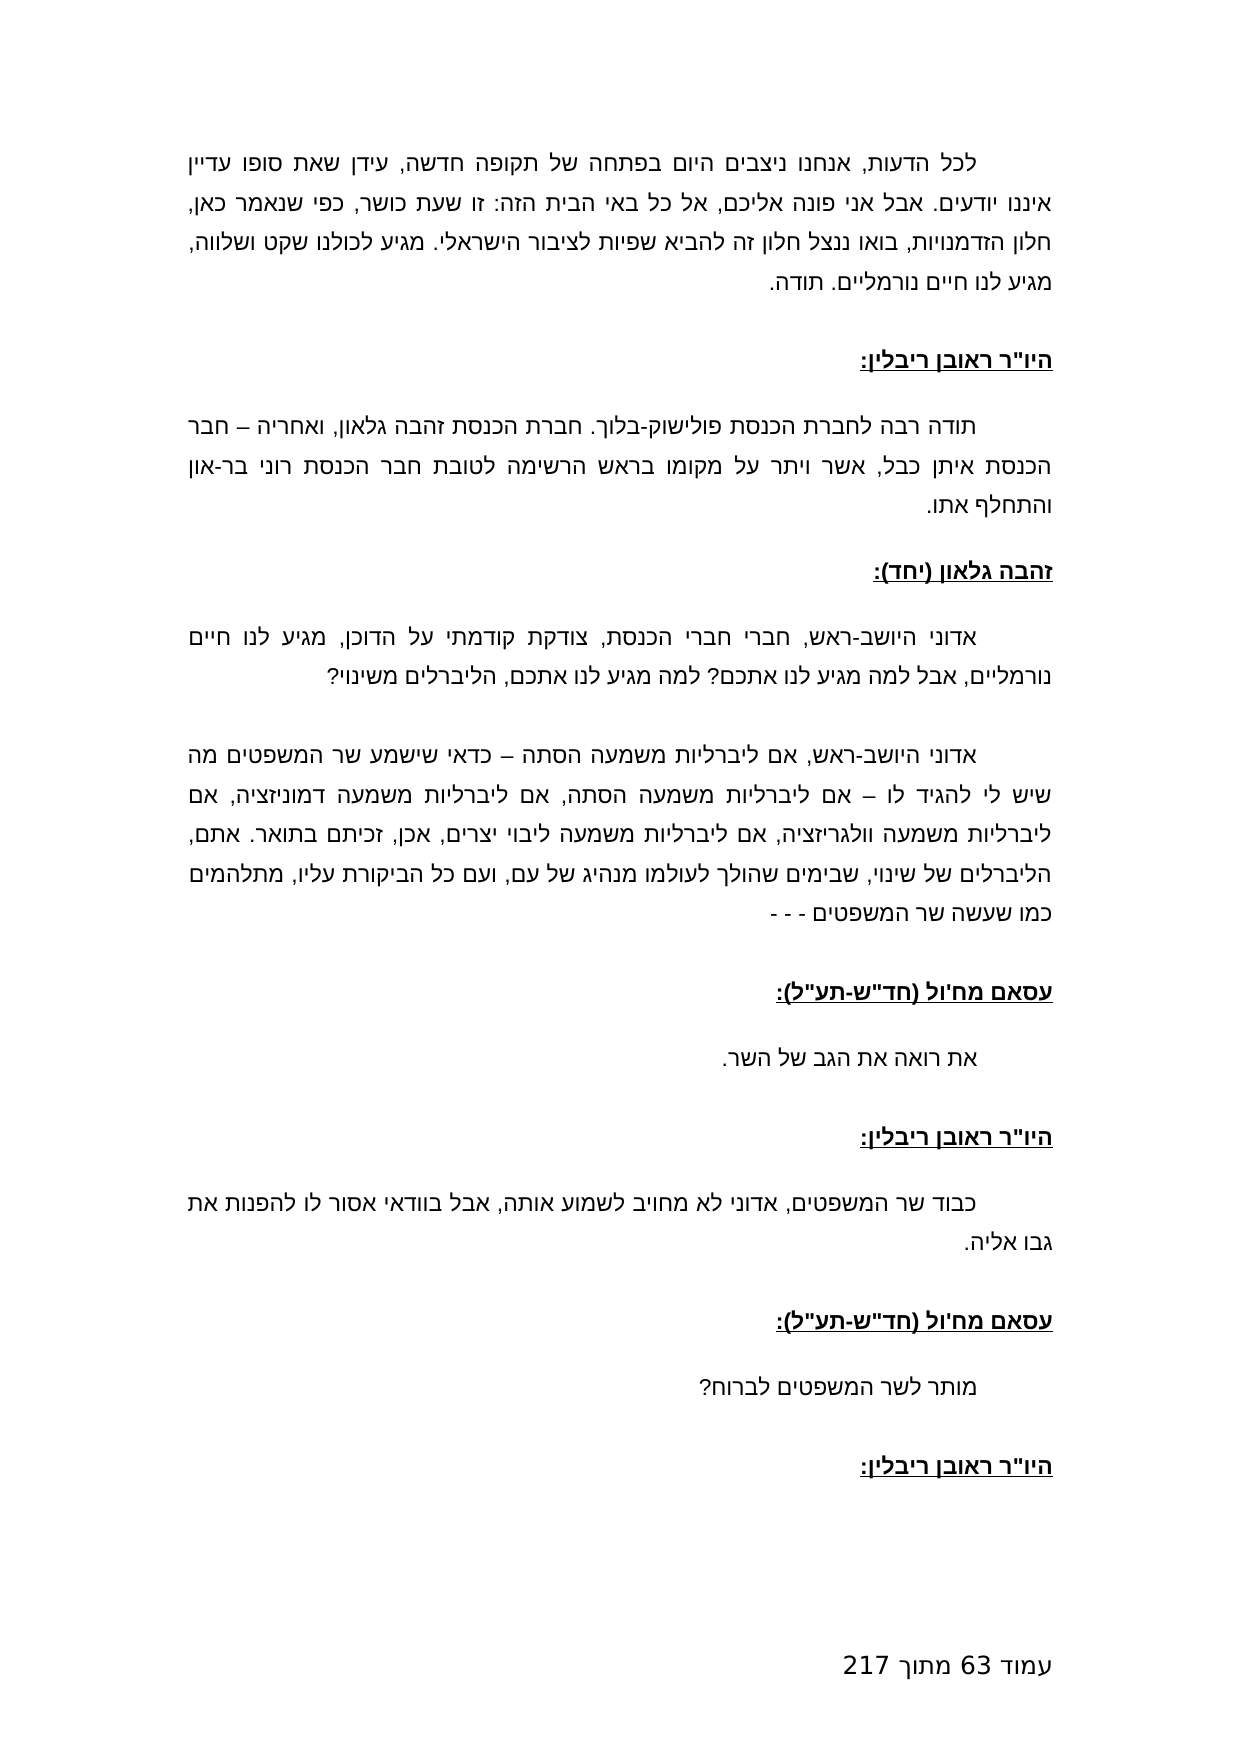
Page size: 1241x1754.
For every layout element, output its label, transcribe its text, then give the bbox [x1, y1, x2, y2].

text היו"ר ראובן ריבלין: [187, 1453, 1053, 1479]
text תודה רבה לחברת הכנסת פולישוק-בלוך. חברת הכנסת זהבה גלאון, ואחריה – חבר הכנסת איתן כבל, אשר ויתר על מקומו בראש הרשימה לטובת חבר הכנסת רוני בר-און והתחלף אתו. [187, 413, 1053, 518]
text לכל הדעות, אנחנו ניצבים היום בפתחה של תקופה חדשה, עידן שאת סופו עדיין איננו יודעים. אבל אני פונה אליכם, אל כל באי הבית הזה: זו שעת כושר, כפי שנאמר כאן, חלון הזדמנויות, בואו ננצל חלון זה להביא שפיות לציבור הישראלי. מגיע לכולנו שקט ושלווה, מגיע לנו חיים נורמליים. תודה. [187, 150, 1053, 295]
text את רואה את הגב של השר. [187, 1045, 1053, 1071]
text זהבה גלאון (יחד): [187, 558, 1053, 584]
text מותר לשר המשפטים לברוח? [187, 1374, 1053, 1400]
text היו"ר ראובן ריבלין: [187, 1124, 1053, 1150]
text אדוני היושב-ראש, אם ליברליות משמעה הסתה – כדאי שישמע שר המשפטים מה שיש לי להגיד לו – אם ליברליות משמעה הסתה, אם ליברליות משמעה דמוניזציה, אם ליברליות משמעה וולגריזציה, אם ליברליות משמעה ליבוי יצרים, אכן, זכיתם בתואר. אתם, הליברלים של שינוי, שבימים שהולך לעולמו מנהיג של עם, ועם כל הביקורת עליו, מתלהמים כמו שעשה שר המשפטים - - - [187, 742, 1053, 927]
text כבוד שר המשפטים, אדוני לא מחויב לשמוע אותה, אבל בוודאי אסור לו להפנות את גבו אליה. [187, 1190, 1053, 1256]
text היו"ר ראובן ריבלין: [187, 347, 1053, 374]
text עסאם מח'ול (חד"ש-תע"ל): [187, 979, 1053, 1006]
text עסאם מח'ול (חד"ש-תע"ל): [187, 1308, 1053, 1334]
text אדוני היושב-ראש, חברי חברי הכנסת, צודקת קודמתי על הדוכן, מגיע לנו חיים נורמליים, אבל למה מגיע לנו אתכם? למה מגיע לנו אתכם, הליברלים משינוי? [187, 624, 1053, 690]
